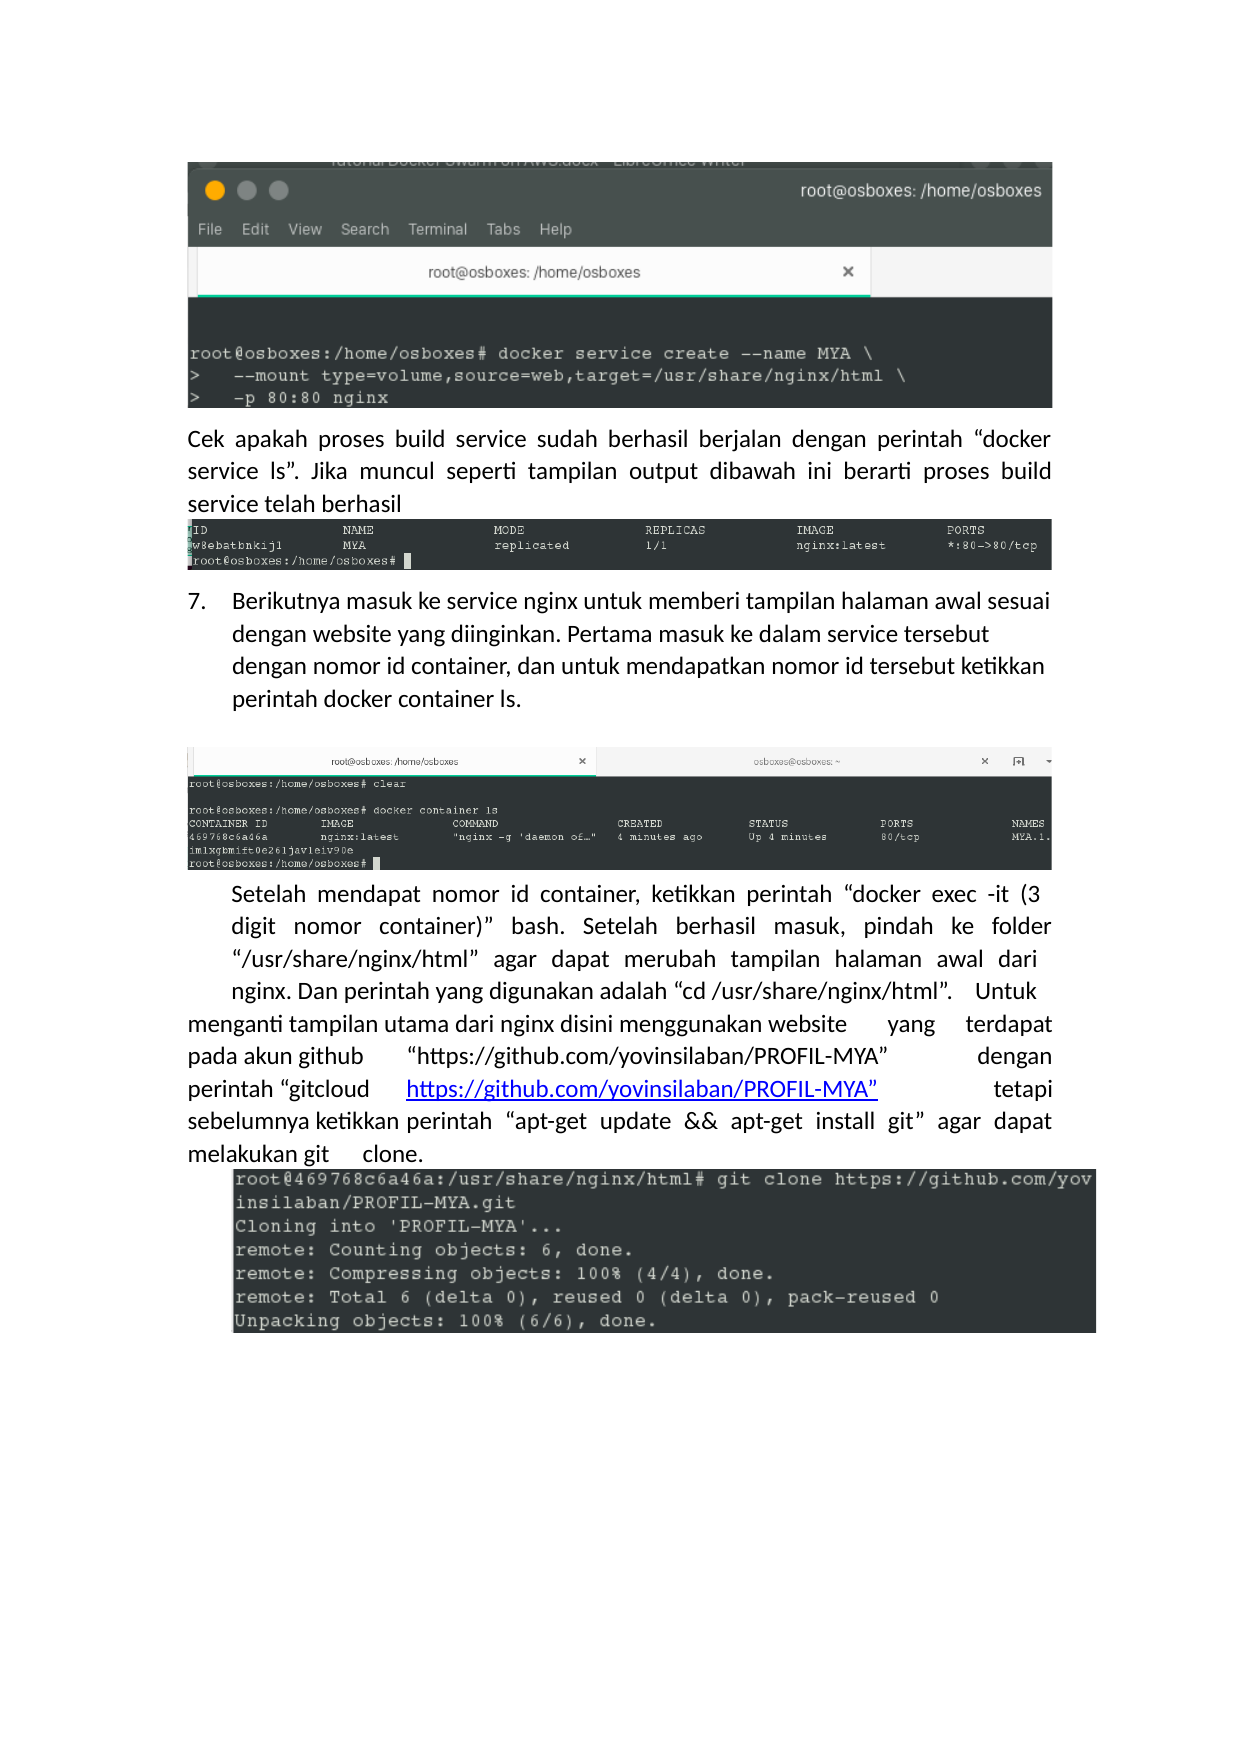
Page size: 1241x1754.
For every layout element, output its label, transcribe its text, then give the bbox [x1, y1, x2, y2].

list Berikutnya masuk ke service nginx untuk memberi tampilan halaman awal sesuai dengan website yang diinginkan. Pertama masuk ke dalam service tersebut dengan nomor id container, dan untuk mendapatkan nomor id tersebut ketikkan perintah docker container ls. [187, 584, 1053, 714]
picture [231, 1169, 1097, 1333]
list Setelah mendapat nomor id container, ketikkan perintah “docker exec -it (3 digit nomor container)” bash. Setelah berhasil masuk, pindah ke folder “/usr/share/nginx/html” agar dapat merubah tampilan halaman awal dari nginx. Dan perintah yang digunakan adalah “cd /usr/share/nginx/html”. Untuk menganti tampilan utama dari nginx disini menggunakan website yang terdapat pada akun github “https://github.com/yovinsilaban/PROFIL-MYA” dengan perintah “gitcloud https://github.com/yovinsilaban/PROFIL-MYA” tetapi sebelumnya ketikkan perintah “apt-get update && apt-get install git” agar dapat melakukan git clone. [187, 877, 1053, 1169]
list Cek apakah proses build service sudah berhasil berjalan dengan perintah “docker service ls”. Jika muncul seperti tampilan output dibawah ini berarti proses build service telah berhasil [187, 422, 1053, 519]
picture [187, 519, 1052, 570]
picture [187, 747, 1052, 870]
picture [187, 162, 1053, 408]
